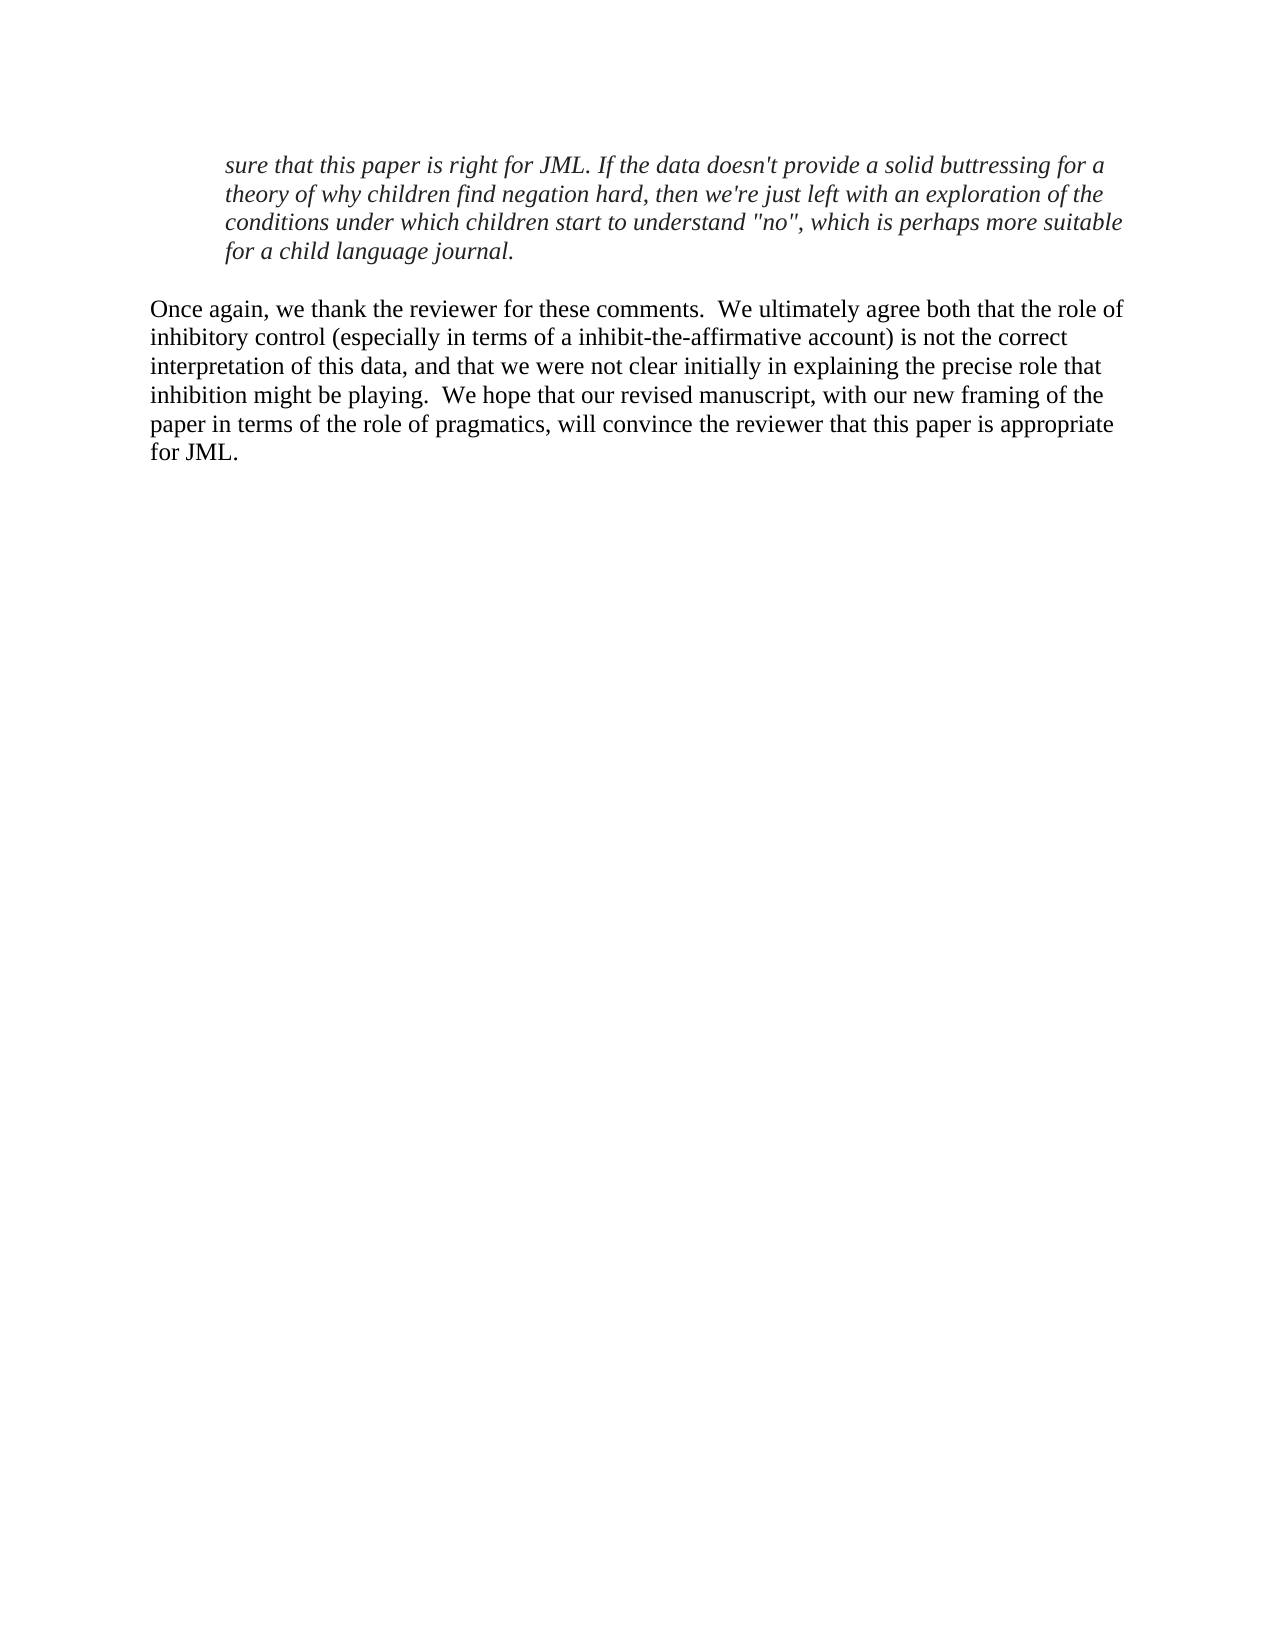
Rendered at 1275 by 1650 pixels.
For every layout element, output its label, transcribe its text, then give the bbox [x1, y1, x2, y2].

text Once again, we thank the reviewer for these comments. We ultimately agree both that the role of inhibitory control (especially in terms of a inhibit-the-affirmative account) is not the correct interpretation of this data, and that we were not clear initially in explaining the precise role that inhibition might be playing. We hope that our revised manuscript, with our new framing of the paper in terms of the role of pragmatics, will convince the reviewer that this paper is appropriate for JML. [150, 294, 1125, 466]
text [225, 150, 1125, 265]
